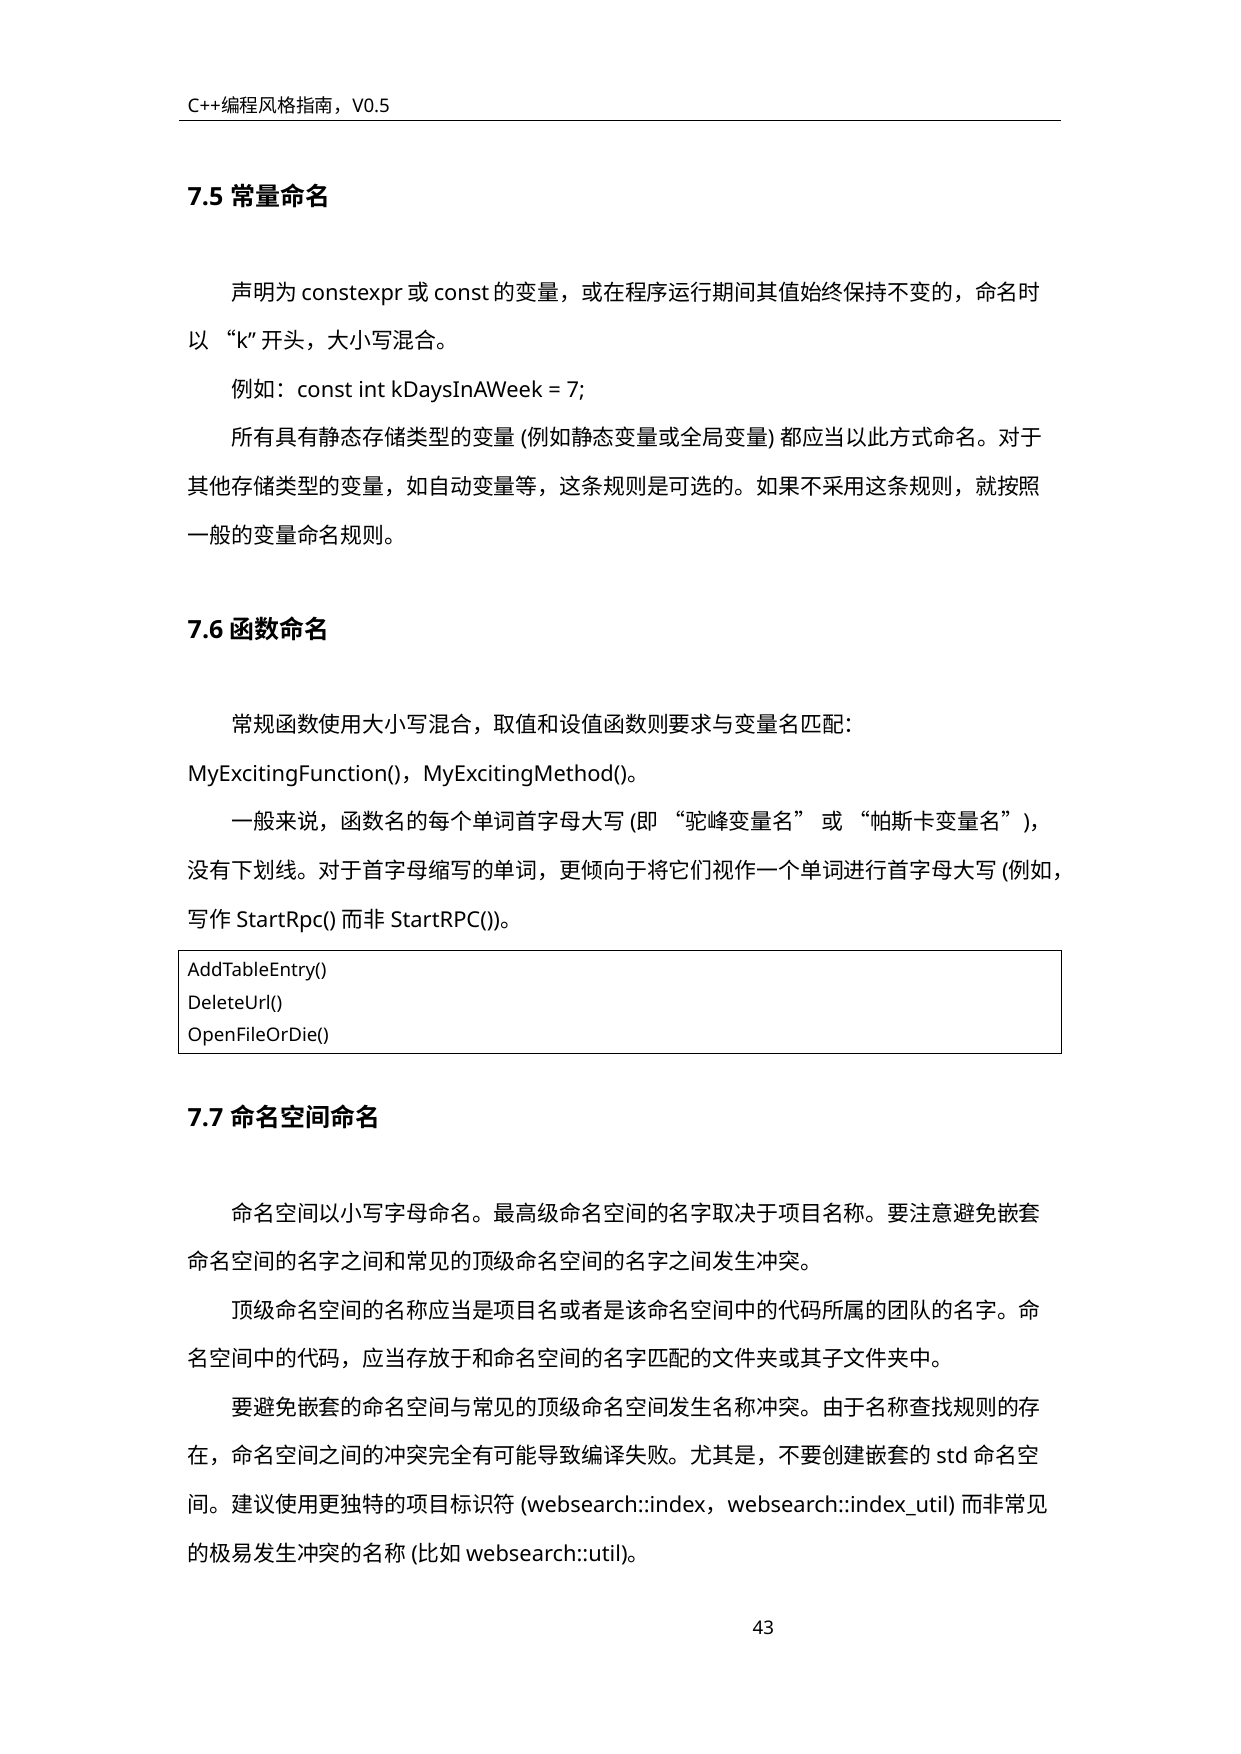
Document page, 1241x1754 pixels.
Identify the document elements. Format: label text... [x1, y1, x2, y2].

subtitle 7.5 常量命名 [187, 162, 1053, 227]
text 命名空间以小写字母命名。最高级命名空间的名字取决于项目名称。要注意避免嵌套命名空间的名字之间和常见的顶级命名空间的名字之间发生冲突。 [187, 1195, 1053, 1276]
subtitle 7.6 函数命名 [187, 595, 1053, 660]
text 声明为constexpr或const的变量，或在程序运行期间其值始终保持不变的，命名时以 “k” 开头，大小写混合。 [187, 274, 1053, 356]
text 顶级命名空间的名称应当是项目名或者是该命名空间中的代码所属的团队的名字。命名空间中的代码，应当存放于和命名空间的名字匹配的文件夹或其子文件夹中。 [187, 1292, 1053, 1373]
text 所有具有静态存储类型的变量 (例如静态变量或全局变量) 都应当以此方式命名。对于其他存储类型的变量，如自动变量等，这条规则是可选的。如果不采用这条规则，就按照一般的变量命名规则。 [187, 420, 1053, 550]
text 要避免嵌套的命名空间与常见的顶级命名空间发生名称冲突。由于名称查找规则的存在，命名空间之间的冲突完全有可能导致编译失败。尤其是，不要创建嵌套的 std 命名空间。建议使用更独特的项目标识符 (websearch::index，websearch::index_util) 而非常见的极易发生冲突的名称 (比如websearch::util)。 [187, 1389, 1053, 1568]
text 常规函数使用大小写混合，取值和设值函数则要求与变量名匹配： MyExcitingFunction()，MyExcitingMethod()。 [187, 707, 1053, 788]
text AddTableEntry() [179, 951, 1061, 986]
text 一般来说，函数名的每个单词首字母大写 (即 “驼峰变量名” 或 “帕斯卡变量名”)，没有下划线。对于首字母缩写的单词，更倾向于将它们视作一个单词进行首字母大写 (例如，写作 StartRpc() 而非 StartRPC())。 [187, 804, 1053, 934]
subtitle 7.7 命名空间命名 [187, 1083, 1053, 1148]
text 例如：const int kDaysInAWeek = 7; [187, 371, 1053, 404]
text OpenFileOrDie() [179, 1015, 1061, 1053]
text DeleteUrl() [187, 986, 1053, 1015]
